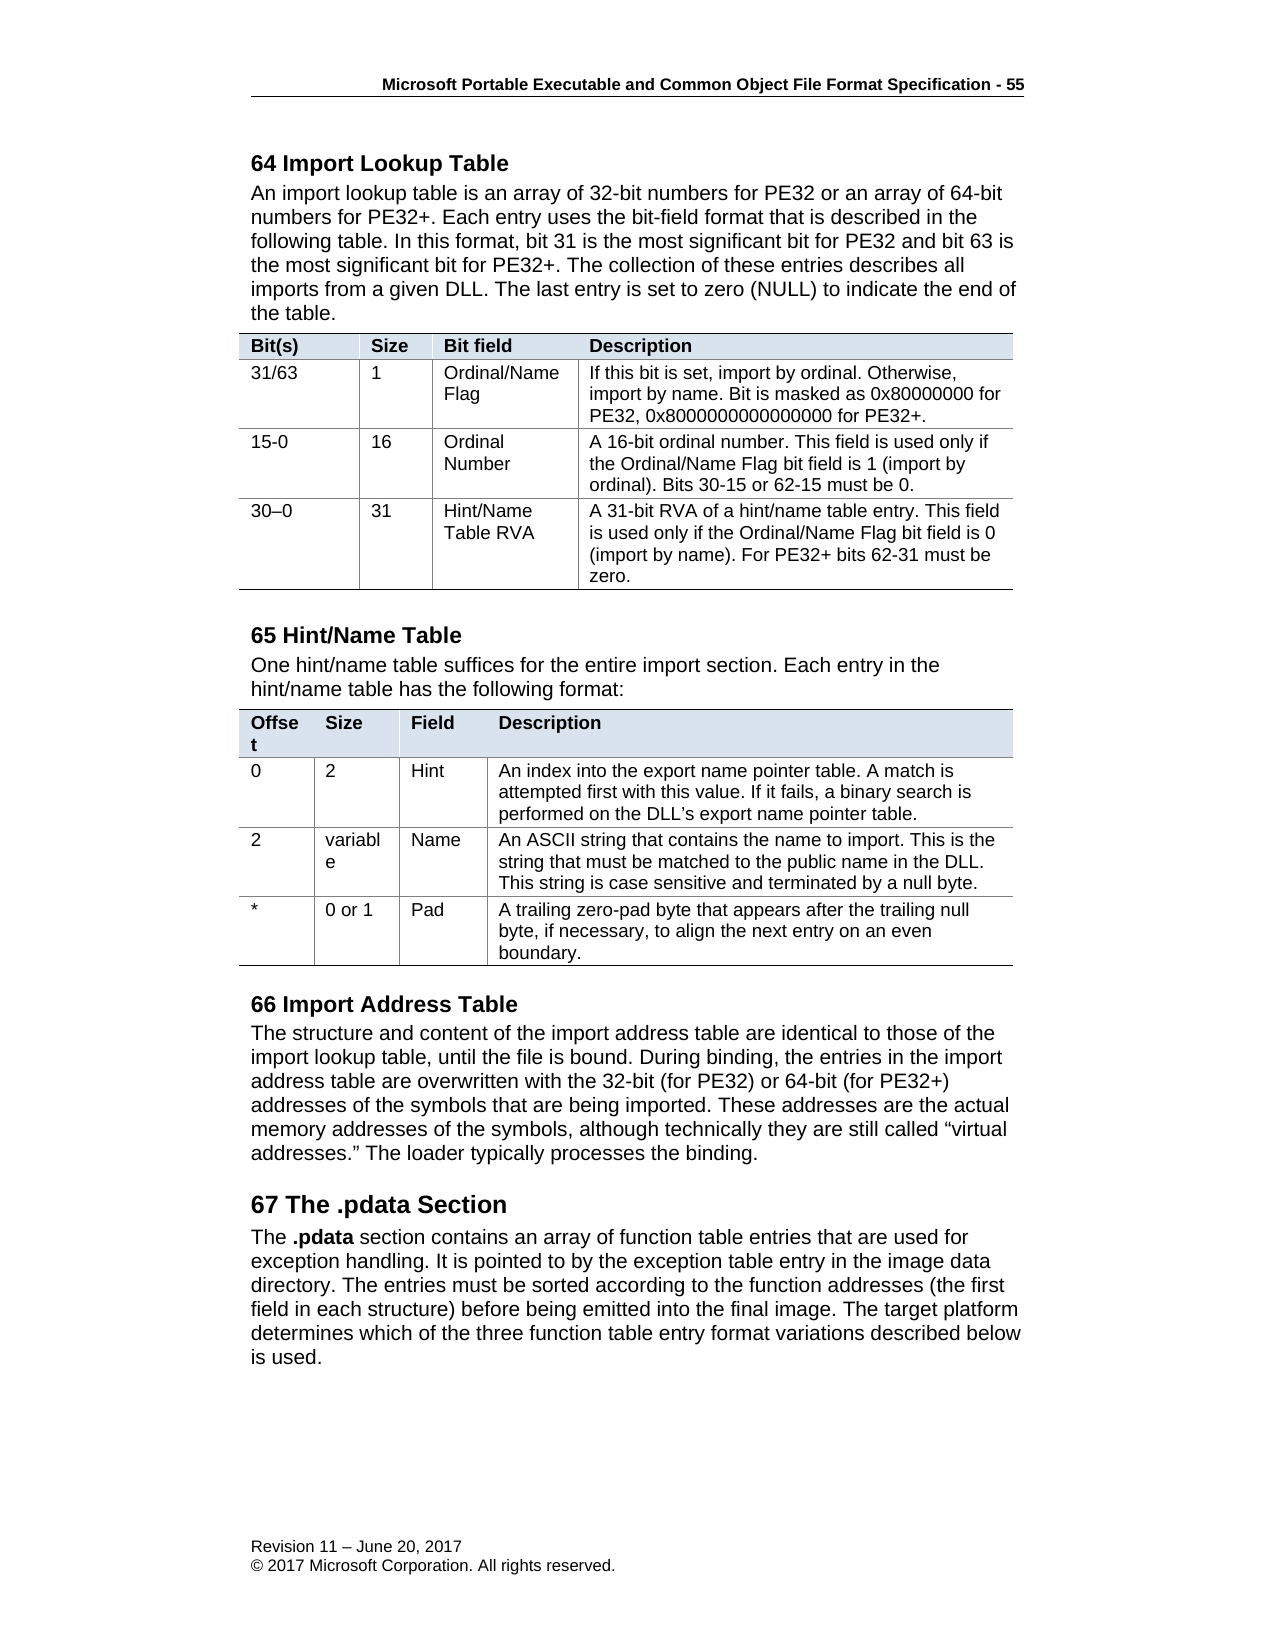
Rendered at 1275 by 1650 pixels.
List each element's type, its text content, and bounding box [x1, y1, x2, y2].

subtitle The .pdata Section [251, 1190, 1024, 1219]
text The .pdata section contains an array of function table entries that are used for exception handling. It is pointed to by the exception table entry in the image data directory. The entries must be sorted according to the function addresses (the first field in each structure) before being emitted into the final image. The target platform determines which of the three function table entry format variations described below is used. [251, 1225, 1024, 1369]
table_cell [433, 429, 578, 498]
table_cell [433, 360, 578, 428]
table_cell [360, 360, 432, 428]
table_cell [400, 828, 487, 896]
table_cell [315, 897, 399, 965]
text One hint/name table suffices for the entire import section. Each entry in the hint/name table has the following format: [251, 653, 1024, 701]
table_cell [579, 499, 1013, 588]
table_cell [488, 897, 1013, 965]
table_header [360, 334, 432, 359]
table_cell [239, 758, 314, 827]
text The structure and content of the import address table are identical to those of the import lookup table, until the file is bound. During binding, the entries in the import address table are overwritten with the 32-bit (for PE32) or 64-bit (for PE32+) addresses of the symbols that are being imported. These addresses are the actual memory addresses of the symbols, although technically they are still called “virtual addresses.” The loader typically processes the binding. [251, 1021, 1024, 1165]
text An import lookup table is an array of 32-bit numbers for PE32 or an array of 64-bit numbers for PE32+. Each entry uses the bit-field format that is described in the following table. In this format, bit 31 is the most significant bit for PE32 and bit 63 is the most significant bit for PE32+. The collection of these entries describes all imports from a given DLL. The last entry is set to zero (NULL) to indicate the end of the table. [251, 181, 1024, 324]
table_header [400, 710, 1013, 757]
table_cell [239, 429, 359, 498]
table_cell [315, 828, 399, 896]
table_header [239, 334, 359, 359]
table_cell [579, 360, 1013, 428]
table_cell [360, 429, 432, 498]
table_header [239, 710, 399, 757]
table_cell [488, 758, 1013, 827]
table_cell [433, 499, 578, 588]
subtitle Import Address Table [251, 991, 1024, 1017]
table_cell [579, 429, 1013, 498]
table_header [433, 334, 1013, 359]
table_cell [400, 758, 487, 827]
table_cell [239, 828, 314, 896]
subtitle Import Lookup Table [251, 150, 1024, 176]
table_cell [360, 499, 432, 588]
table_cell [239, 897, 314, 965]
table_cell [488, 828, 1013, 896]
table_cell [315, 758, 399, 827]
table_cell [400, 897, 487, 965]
subtitle Hint/Name Table [251, 622, 1024, 649]
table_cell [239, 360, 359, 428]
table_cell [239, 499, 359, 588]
